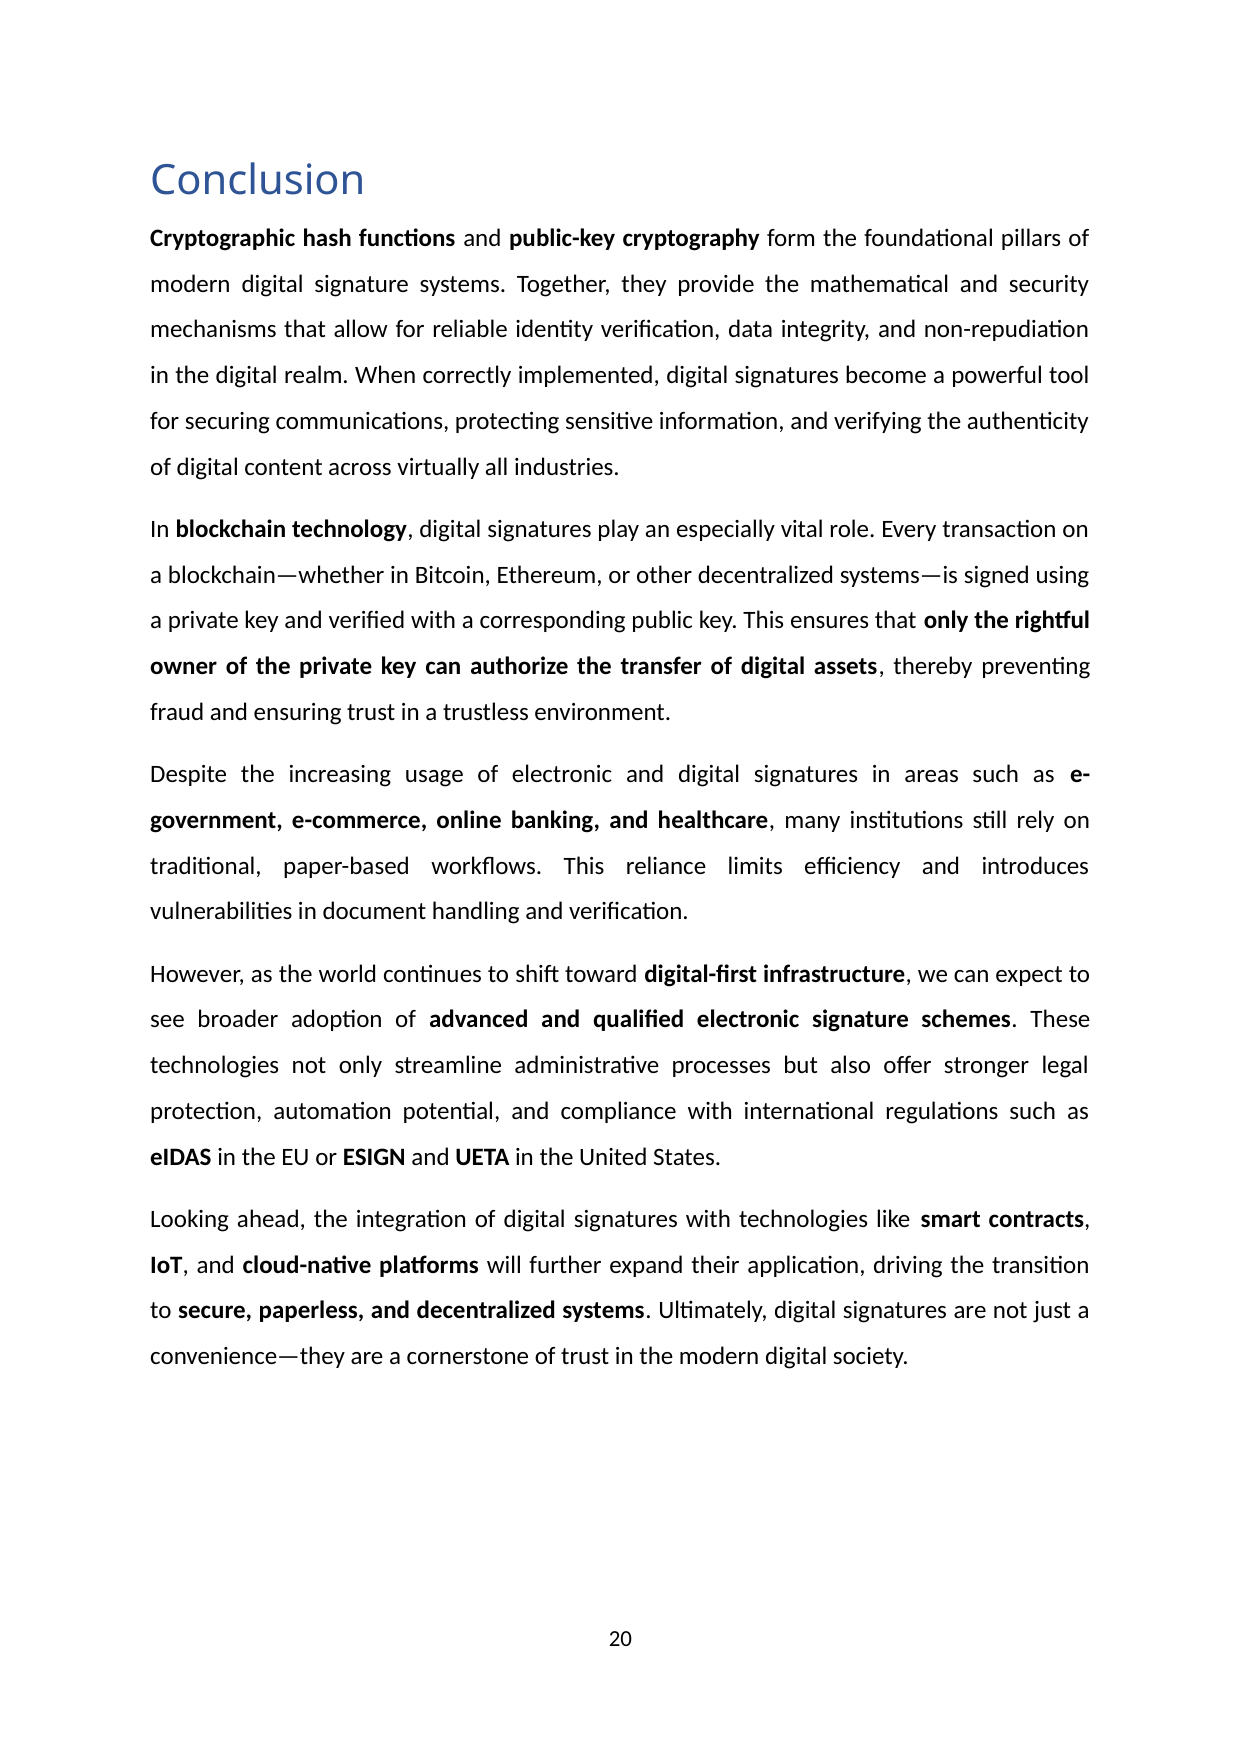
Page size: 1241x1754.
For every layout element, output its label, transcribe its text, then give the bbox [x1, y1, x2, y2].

text In blockchain technology, digital signatures play an especially vital role. Every transaction on a blockchain—whether in Bitcoin, Ethereum, or other decentralized systems—is signed using a private key and verified with a corresponding public key. This ensures that only the rightful owner of the private key can authorize the transfer of digital assets, thereby preventing fraud and ensuring trust in a trustless environment. [150, 513, 1090, 726]
text Despite the increasing usage of electronic and digital signatures in areas such as e-government, e-commerce, online banking, and healthcare, many institutions still rely on traditional, paper-based workflows. This reliance limits efficiency and introduces vulnerabilities in document handling and verification. [150, 758, 1090, 926]
text Conclusion Cryptographic hash functions and public-key cryptography form the foundational pillars of modern digital signature systems. Together, they provide the mathematical and security mechanisms that allow for reliable identity verification, data integrity, and non-repudiation in the digital realm. When correctly implemented, digital signatures become a powerful tool for securing communications, protecting sensitive information, and verifying the authenticity of digital content across virtually all industries. [150, 150, 1090, 481]
text However, as the world continues to shift toward digital-first infrastructure, we can expect to see broader adoption of advanced and qualified electronic signature schemes. These technologies not only streamline administrative processes but also offer stronger legal protection, automation potential, and compliance with international regulations such as eIDAS in the EU or ESIGN and UETA in the United States. [150, 958, 1090, 1171]
text Looking ahead, the integration of digital signatures with technologies like smart contracts, IoT, and cloud-native platforms will further expand their application, driving the transition to secure, paperless, and decentralized systems. Ultimately, digital signatures are not just a convenience—they are a cornerstone of trust in the modern digital society. [150, 1203, 1090, 1371]
